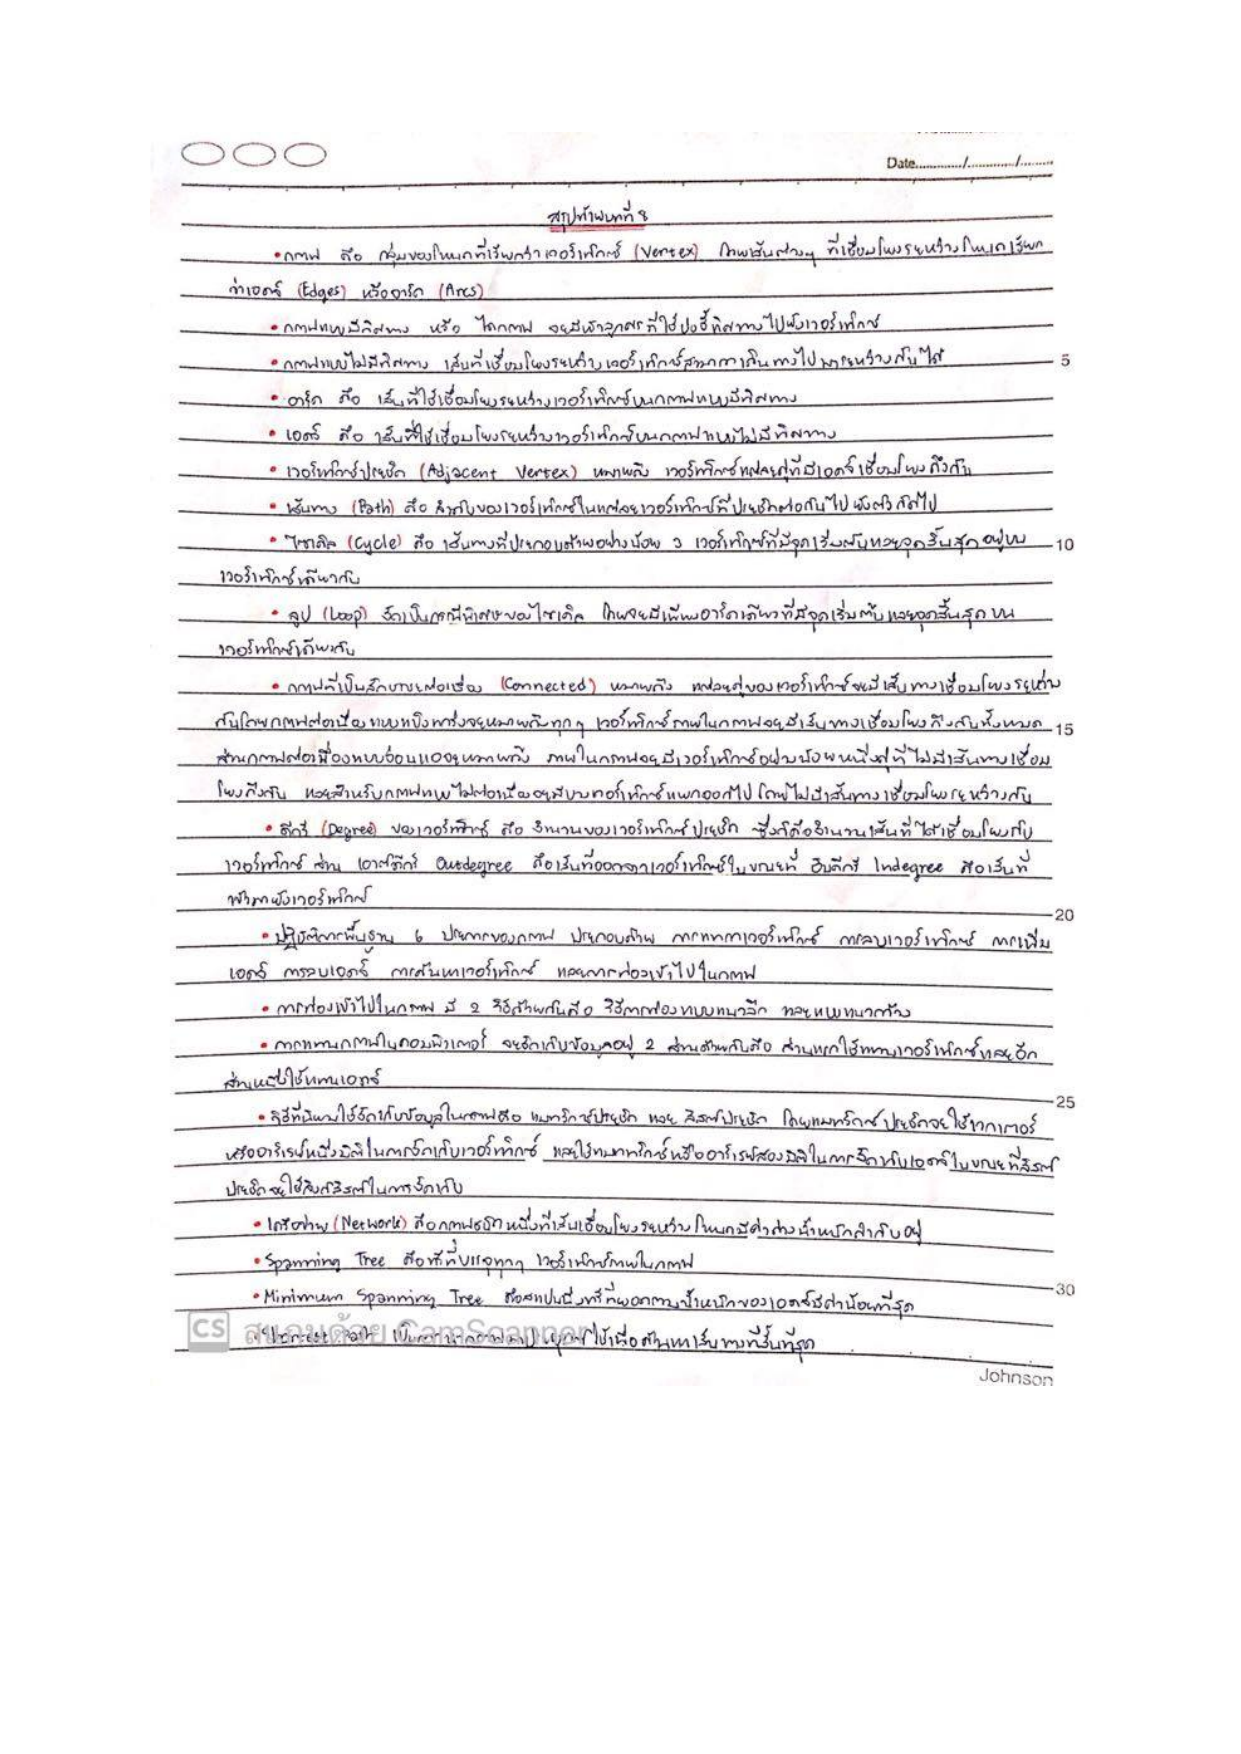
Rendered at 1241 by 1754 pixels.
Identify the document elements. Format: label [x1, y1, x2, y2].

picture [150, 132, 1091, 1386]
